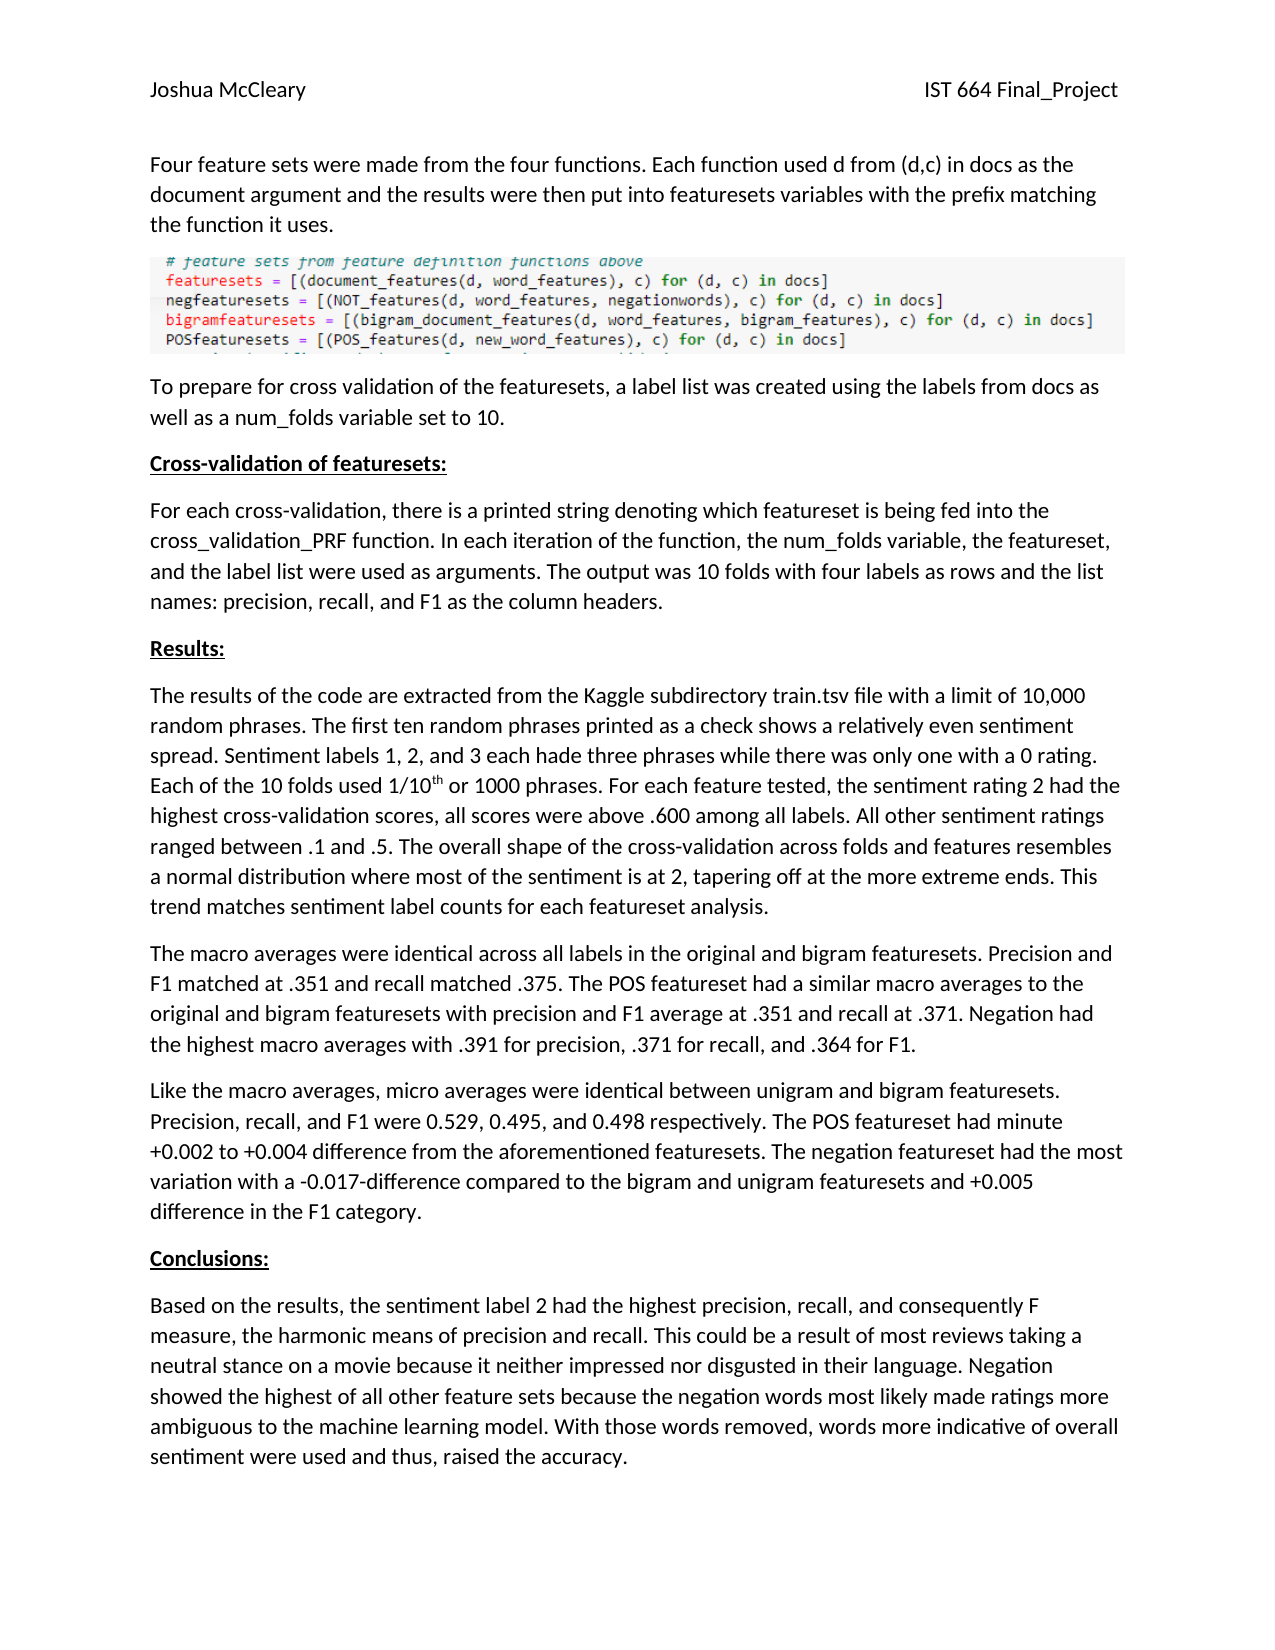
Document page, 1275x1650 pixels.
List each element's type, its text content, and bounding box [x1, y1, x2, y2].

text Conclusions: [150, 1244, 1125, 1272]
text Cross-validation of featuresets: [150, 449, 1125, 478]
text Like the macro averages, micro averages were identical between unigram and bigram featuresets. Precision, recall, and F1 were 0.529, 0.495, and 0.498 respectively. The POS featureset had minute +0.002 to +0.004 difference from the aforementioned featuresets. The negation featureset had the most variation with a -0.017-difference compared to the bigram and unigram featuresets and +0.005 difference in the F1 category. [150, 1077, 1125, 1226]
text Results: [150, 634, 1125, 662]
text To prepare for cross validation of the featuresets, a label list was created using the labels from docs as well as a num_folds variable set to 10. [150, 372, 1125, 431]
text Based on the results, the sentiment label 2 had the highest precision, recall, and consequently F measure, the harmonic means of precision and recall. This could be a result of most reviews taking a neutral stance on a movie because it neither impressed nor disgusted in their language. Negation showed the highest of all other feature sets because the negation words most likely made ratings more ambiguous to the machine learning model. With those words removed, words more indicative of overall sentiment were used and thus, raised the accuracy. [150, 1291, 1125, 1470]
text For each cross-validation, there is a printed string denoting which featureset is being fed into the cross_validation_PRF function. In each iteration of the function, the num_folds variable, the featureset, and the label list were used as arguments. The output was 10 folds with four labels as rows and the list names: precision, recall, and F1 as the column headers. [150, 496, 1125, 615]
text The results of the code are extracted from the Kaggle subdirectory train.tsv file with a limit of 10,000 random phrases. The first ten random phrases printed as a check shows a relatively even sentiment spread. Sentiment labels 1, 2, and 3 each hade three phrases while there was only one with a 0 rating. Each of the 10 folds used 1/10th or 1000 phrases. For each feature tested, the sentiment rating 2 had the highest cross-validation scores, all scores were above .600 among all labels. All other sentiment ratings ranged between .1 and .5. The overall shape of the cross-validation across folds and features resembles a normal distribution where most of the sentiment is at 2, tapering off at the more extreme ends. This trend matches sentiment label counts for each featureset analysis. [150, 681, 1125, 920]
picture [150, 257, 1125, 354]
text Four feature sets were made from the four functions. Each function used d from (d,c) in docs as the document argument and the results were then put into featuresets variables with the prefix matching the function it uses. [150, 150, 1125, 238]
text The macro averages were identical across all labels in the original and bigram featuresets. Precision and F1 matched at .351 and recall matched .375. The POS featureset had a similar macro averages to the original and bigram featuresets with precision and F1 average at .351 and recall at .371. Negation had the highest macro averages with .391 for precision, .371 for recall, and .364 for F1. [150, 939, 1125, 1058]
